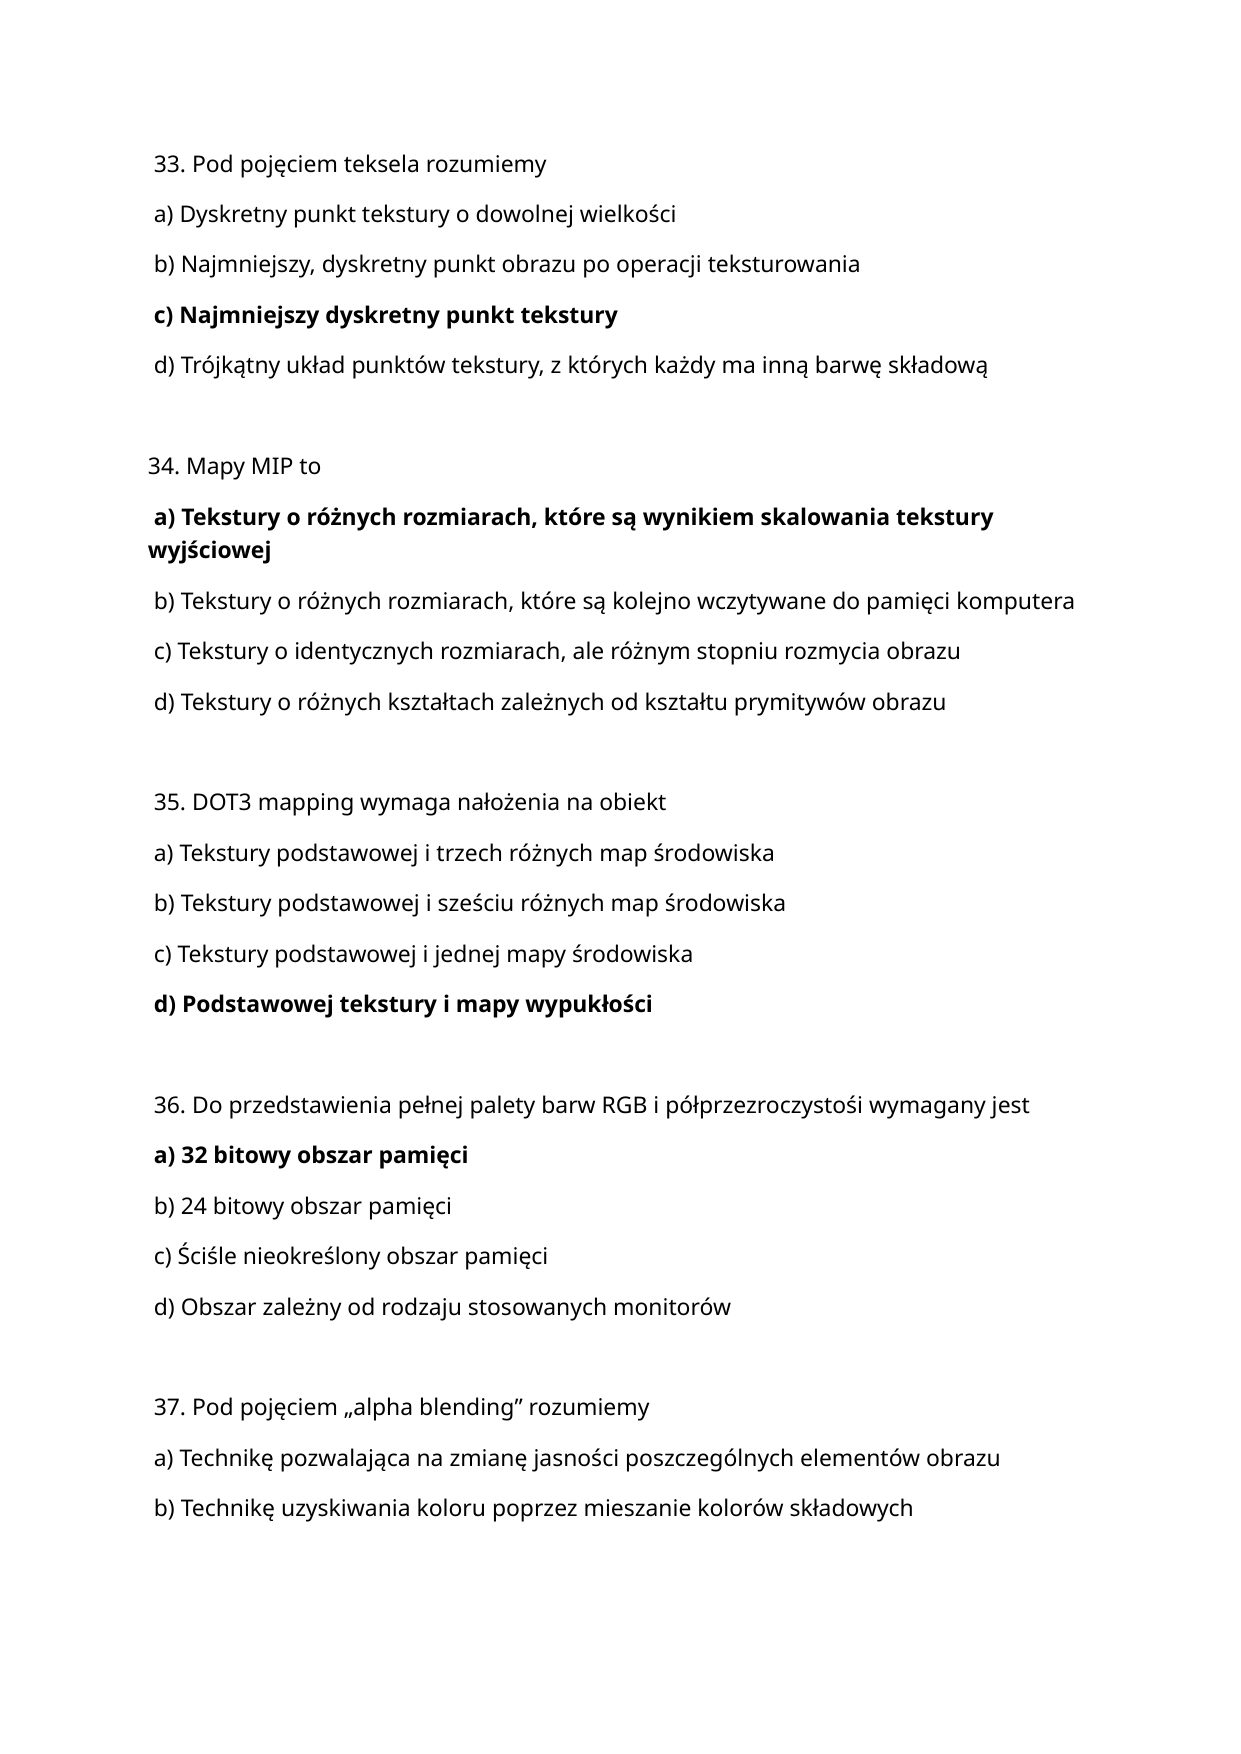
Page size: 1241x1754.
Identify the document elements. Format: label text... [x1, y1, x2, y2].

text a) Technikę pozwalająca na zmianę jasności poszczególnych elementów obrazu [148, 1442, 1093, 1473]
text c) Ściśle nieokreślony obszar pamięci [148, 1240, 1093, 1271]
text d) Tekstury o różnych kształtach zależnych od kształtu prymitywów obrazu [148, 686, 1093, 717]
text 33. Pod pojęciem teksela rozumiemy [148, 148, 1093, 179]
text a) Dyskretny punkt tekstury o dowolnej wielkości [148, 198, 1093, 229]
text c) Tekstury o identycznych rozmiarach, ale różnym stopniu rozmycia obrazu [148, 635, 1093, 666]
text 34. Mapy MIP to [148, 450, 1093, 481]
text b) 24 bitowy obszar pamięci [148, 1190, 1093, 1221]
text 35. DOT3 mapping wymaga nałożenia na obiekt [148, 786, 1093, 818]
text c) Najmniejszy dyskretny punkt tekstury [148, 299, 1093, 330]
text a) Tekstury podstawowej i trzech różnych map środowiska [148, 837, 1093, 868]
text a) 32 bitowy obszar pamięci [148, 1139, 1093, 1171]
text 37. Pod pojęciem „alpha blending” rozumiemy [148, 1391, 1093, 1423]
text c) Tekstury podstawowej i jednej mapy środowiska [148, 938, 1093, 969]
text b) Tekstury podstawowej i sześciu różnych map środowiska [148, 887, 1093, 918]
text a) Tekstury o różnych rozmiarach, które są wynikiem skalowania tekstury wyjściowej [148, 501, 1093, 566]
text d) Obszar zależny od rodzaju stosowanych monitorów [148, 1291, 1093, 1322]
text b) Technikę uzyskiwania koloru poprzez mieszanie kolorów składowych [148, 1492, 1093, 1523]
text b) Tekstury o różnych rozmiarach, które są kolejno wczytywane do pamięci komputera [148, 585, 1093, 616]
text b) Najmniejszy, dyskretny punkt obrazu po operacji teksturowania [148, 248, 1093, 280]
text d) Trójkątny układ punktów tekstury, z których każdy ma inną barwę składową [148, 349, 1093, 381]
text d) Podstawowej tekstury i mapy wypukłości [148, 988, 1093, 1019]
text 36. Do przedstawienia pełnej palety barw RGB i półprzezroczystośi wymagany jest [148, 1089, 1093, 1120]
